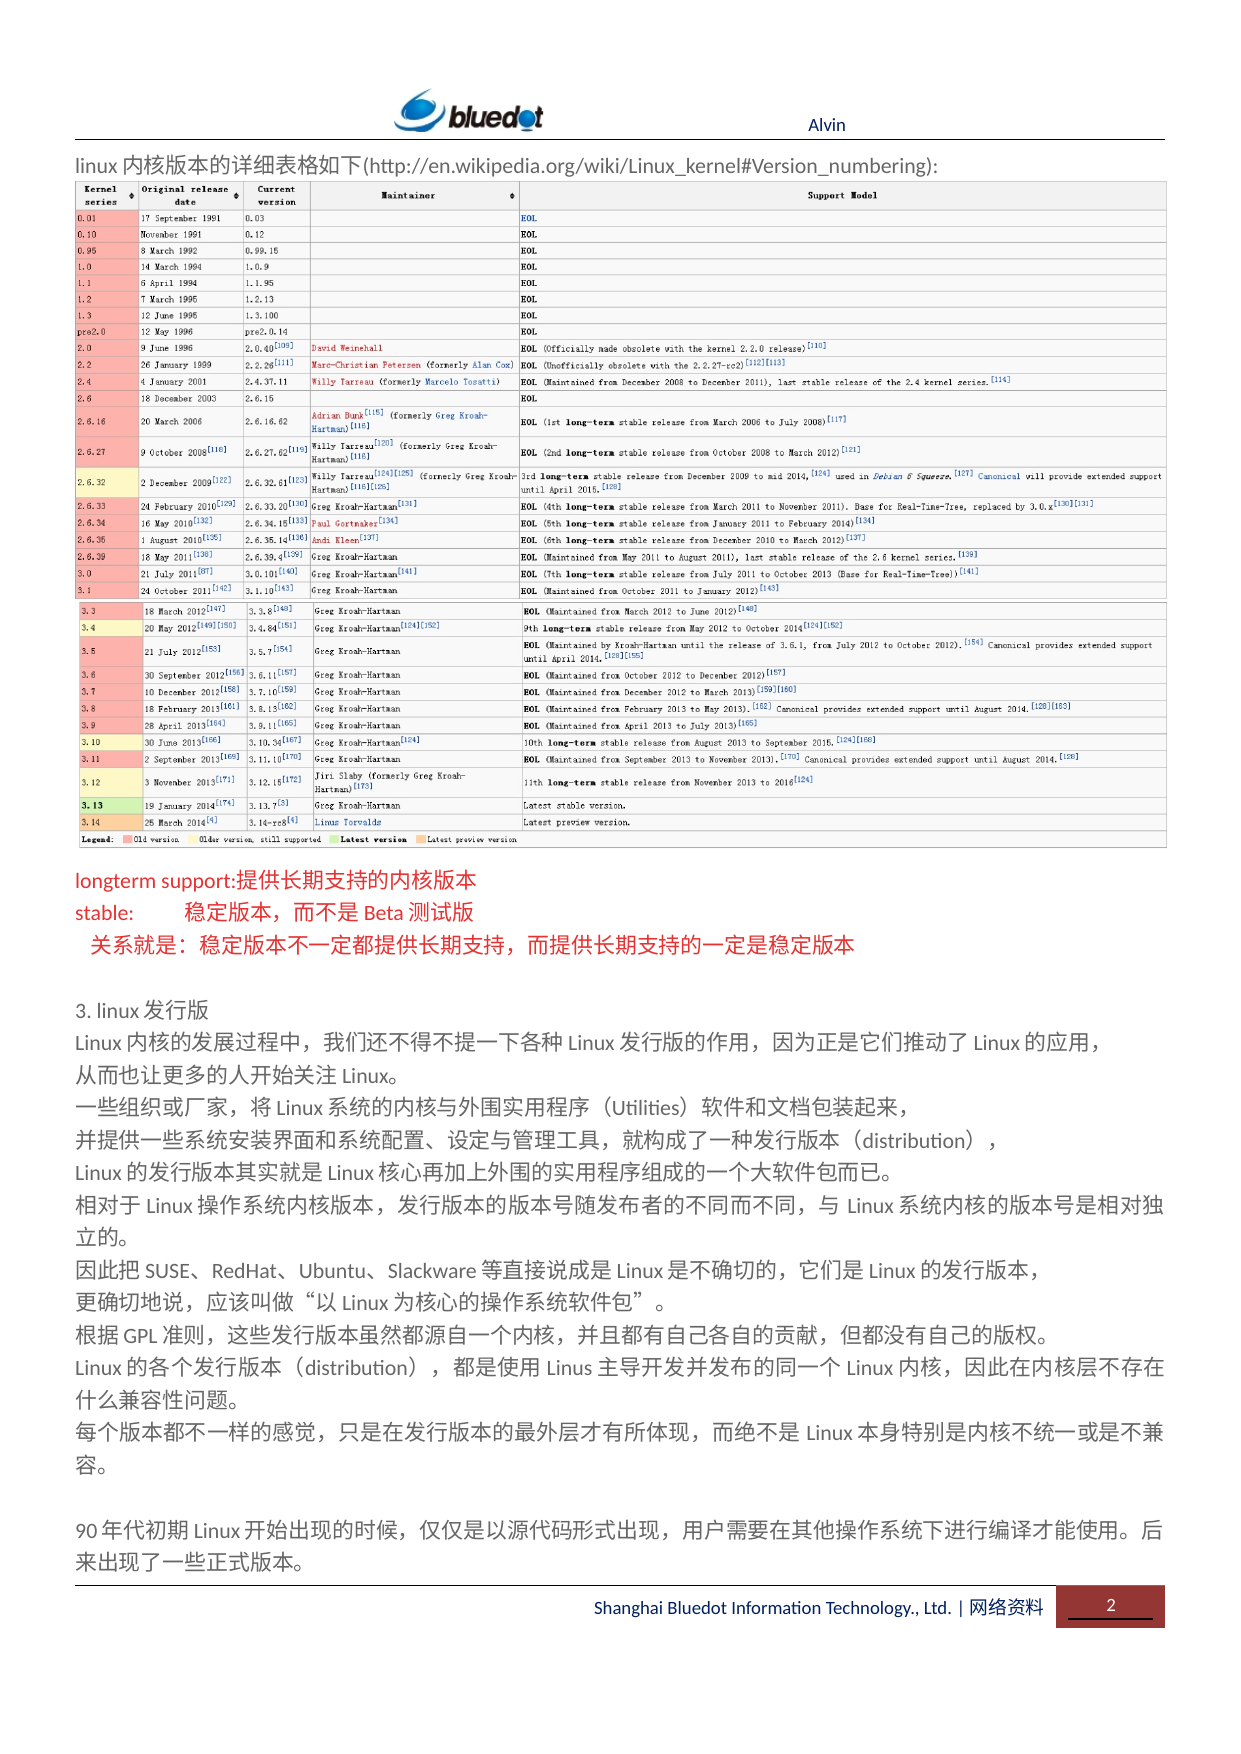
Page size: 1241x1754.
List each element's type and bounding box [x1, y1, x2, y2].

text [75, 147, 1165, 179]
picture [75, 602, 1169, 851]
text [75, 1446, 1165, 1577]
text [75, 851, 1165, 1419]
picture [75, 179, 1169, 599]
picture [394, 88, 544, 132]
